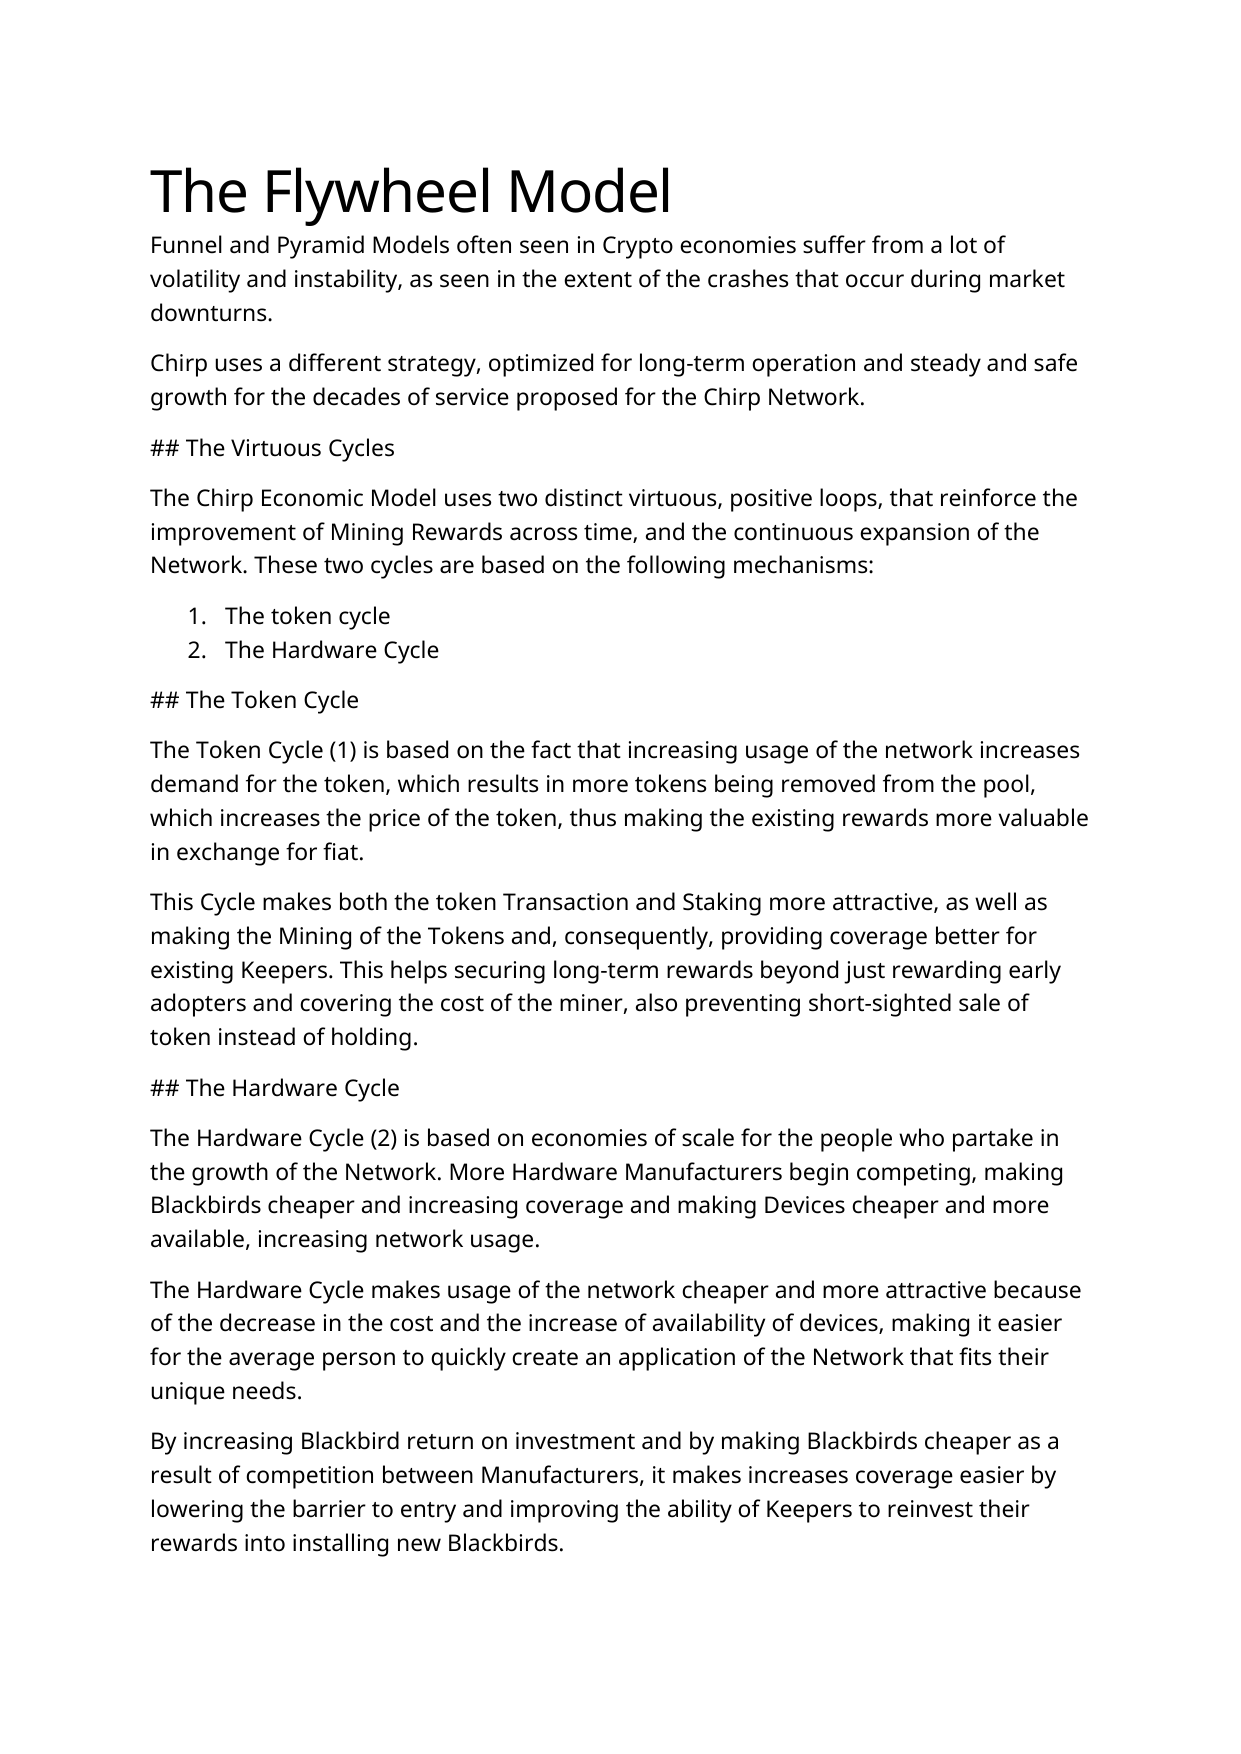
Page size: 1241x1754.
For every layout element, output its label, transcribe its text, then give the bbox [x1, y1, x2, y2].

list The Hardware Cycle [187, 634, 1090, 665]
text This Cycle makes both the token Transaction and Staking more attractive, as well as making the Mining of the Tokens and, consequently, providing coverage better for existing Keepers. This helps securing long-term rewards beyond just rewarding early adopters and covering the cost of the miner, also preventing short-sighted sale of token instead of holding. [150, 886, 1090, 1052]
text By increasing Blackbird return on investment and by making Blackbirds cheaper as a result of competition between Manufacturers, it makes increases coverage easier by lowering the barrier to entry and improving the ability of Keepers to reinvest their rewards into installing new Blackbirds. [150, 1425, 1090, 1558]
text ## The Hardware Cycle [150, 1072, 1090, 1103]
text The Hardware Cycle makes usage of the network cheaper and more attractive because of the decrease in the cost and the increase of availability of devices, making it easier for the average person to quickly create an application of the Network that fits their unique needs. [150, 1274, 1090, 1406]
text ## The Virtuous Cycles [150, 432, 1090, 463]
list The token cycle [187, 600, 1090, 631]
text The Token Cycle (1) is based on the fact that increasing usage of the network increases demand for the token, which results in more tokens being removed from the pool, which increases the price of the token, thus making the existing rewards more valuable in exchange for fiat. [150, 734, 1090, 867]
text ## The Token Cycle [150, 684, 1090, 715]
text Funnel and Pyramid Models often seen in Crypto economies suffer from a lot of volatility and instability, as seen in the extent of the crashes that occur during market downturns. [150, 229, 1090, 328]
text The Chirp Economic Model uses two distinct virtuous, positive loops, that reinforce the improvement of Mining Rewards across time, and the continuous expansion of the Network. These two cycles are based on the following mechanisms: [150, 482, 1090, 581]
title The Flywheel Model [150, 150, 1090, 229]
text The Hardware Cycle (2) is based on economies of scale for the people who partake in the growth of the Network. More Hardware Manufacturers begin competing, making Blackbirds cheaper and increasing coverage and making Devices cheaper and more available, increasing network usage. [150, 1122, 1090, 1254]
text Chirp uses a different strategy, optimized for long-term operation and steady and safe growth for the decades of service proposed for the Chirp Network. [150, 347, 1090, 412]
